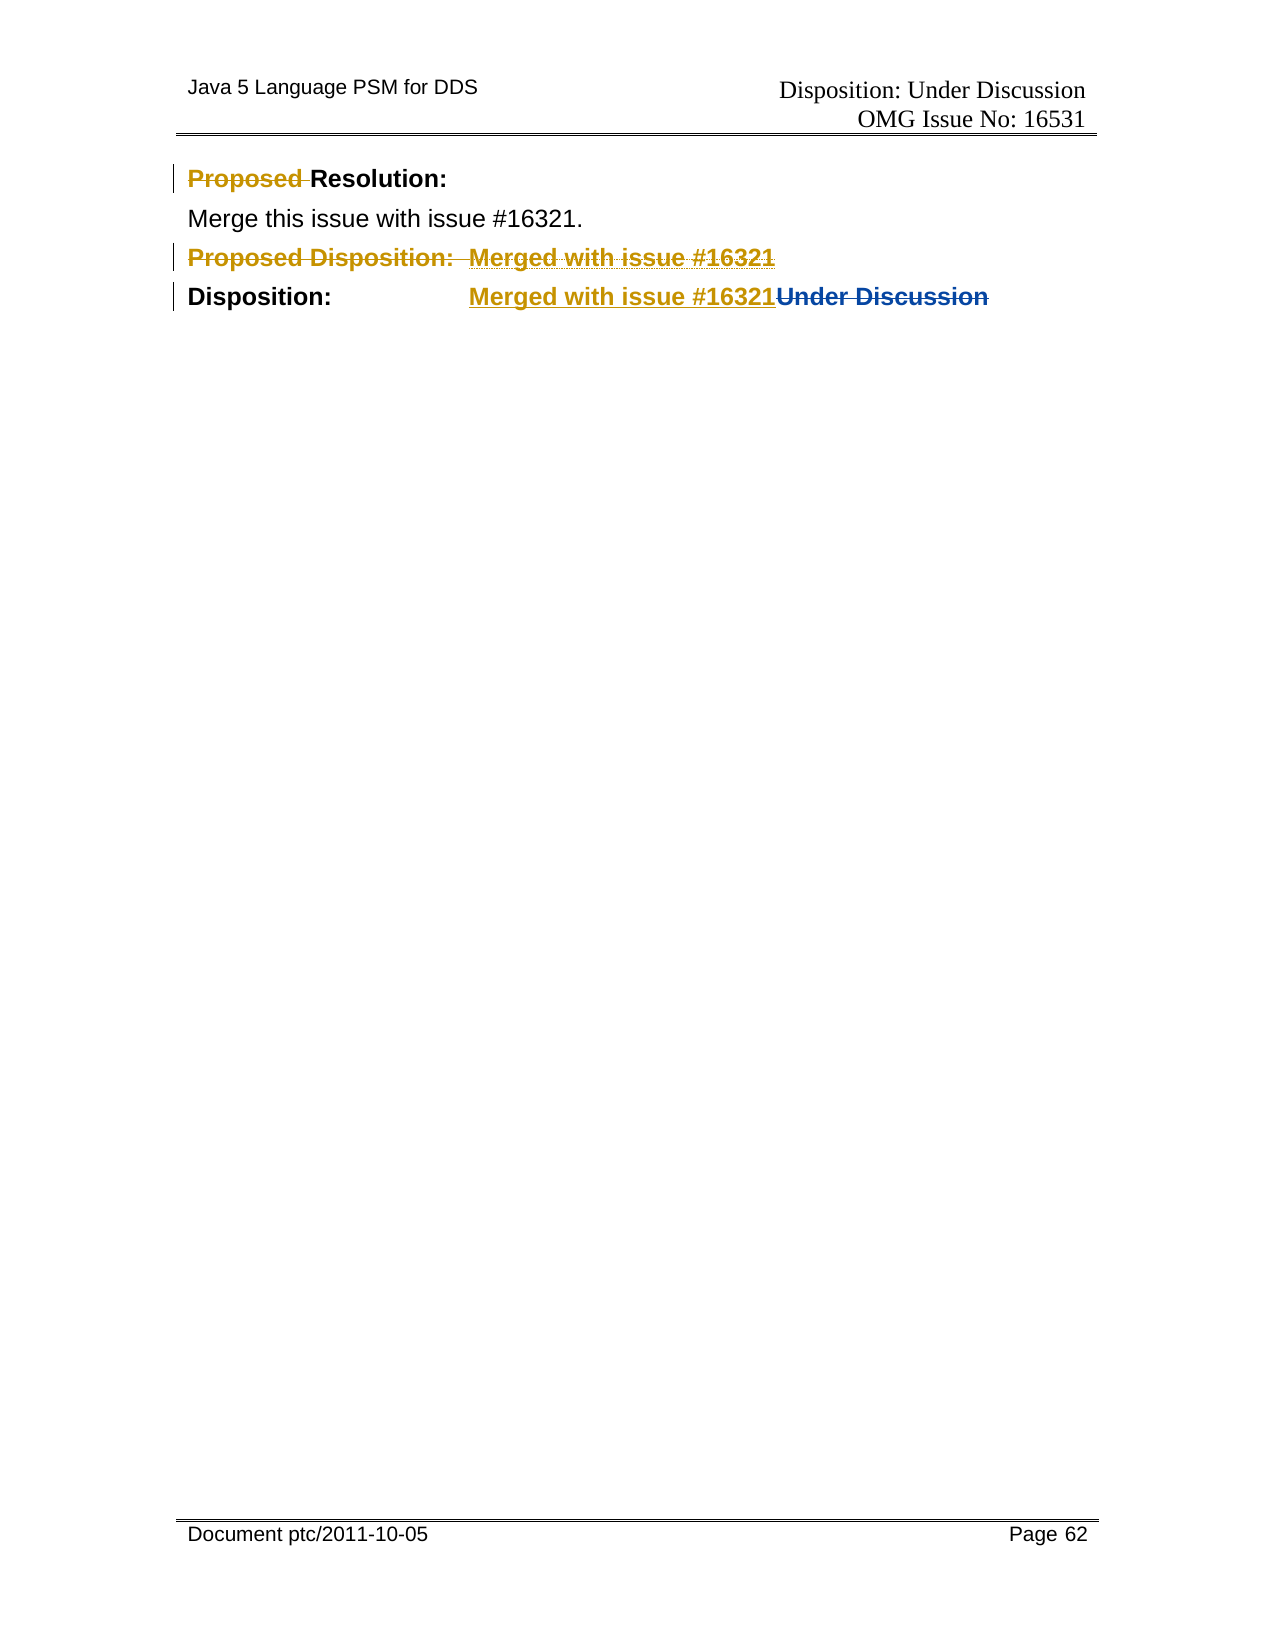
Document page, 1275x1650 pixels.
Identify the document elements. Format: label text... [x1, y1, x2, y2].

text Resolution: [187, 164, 1087, 193]
text Merge this issue with issue #16321. [187, 203, 1087, 232]
text Disposition: [187, 282, 1087, 311]
